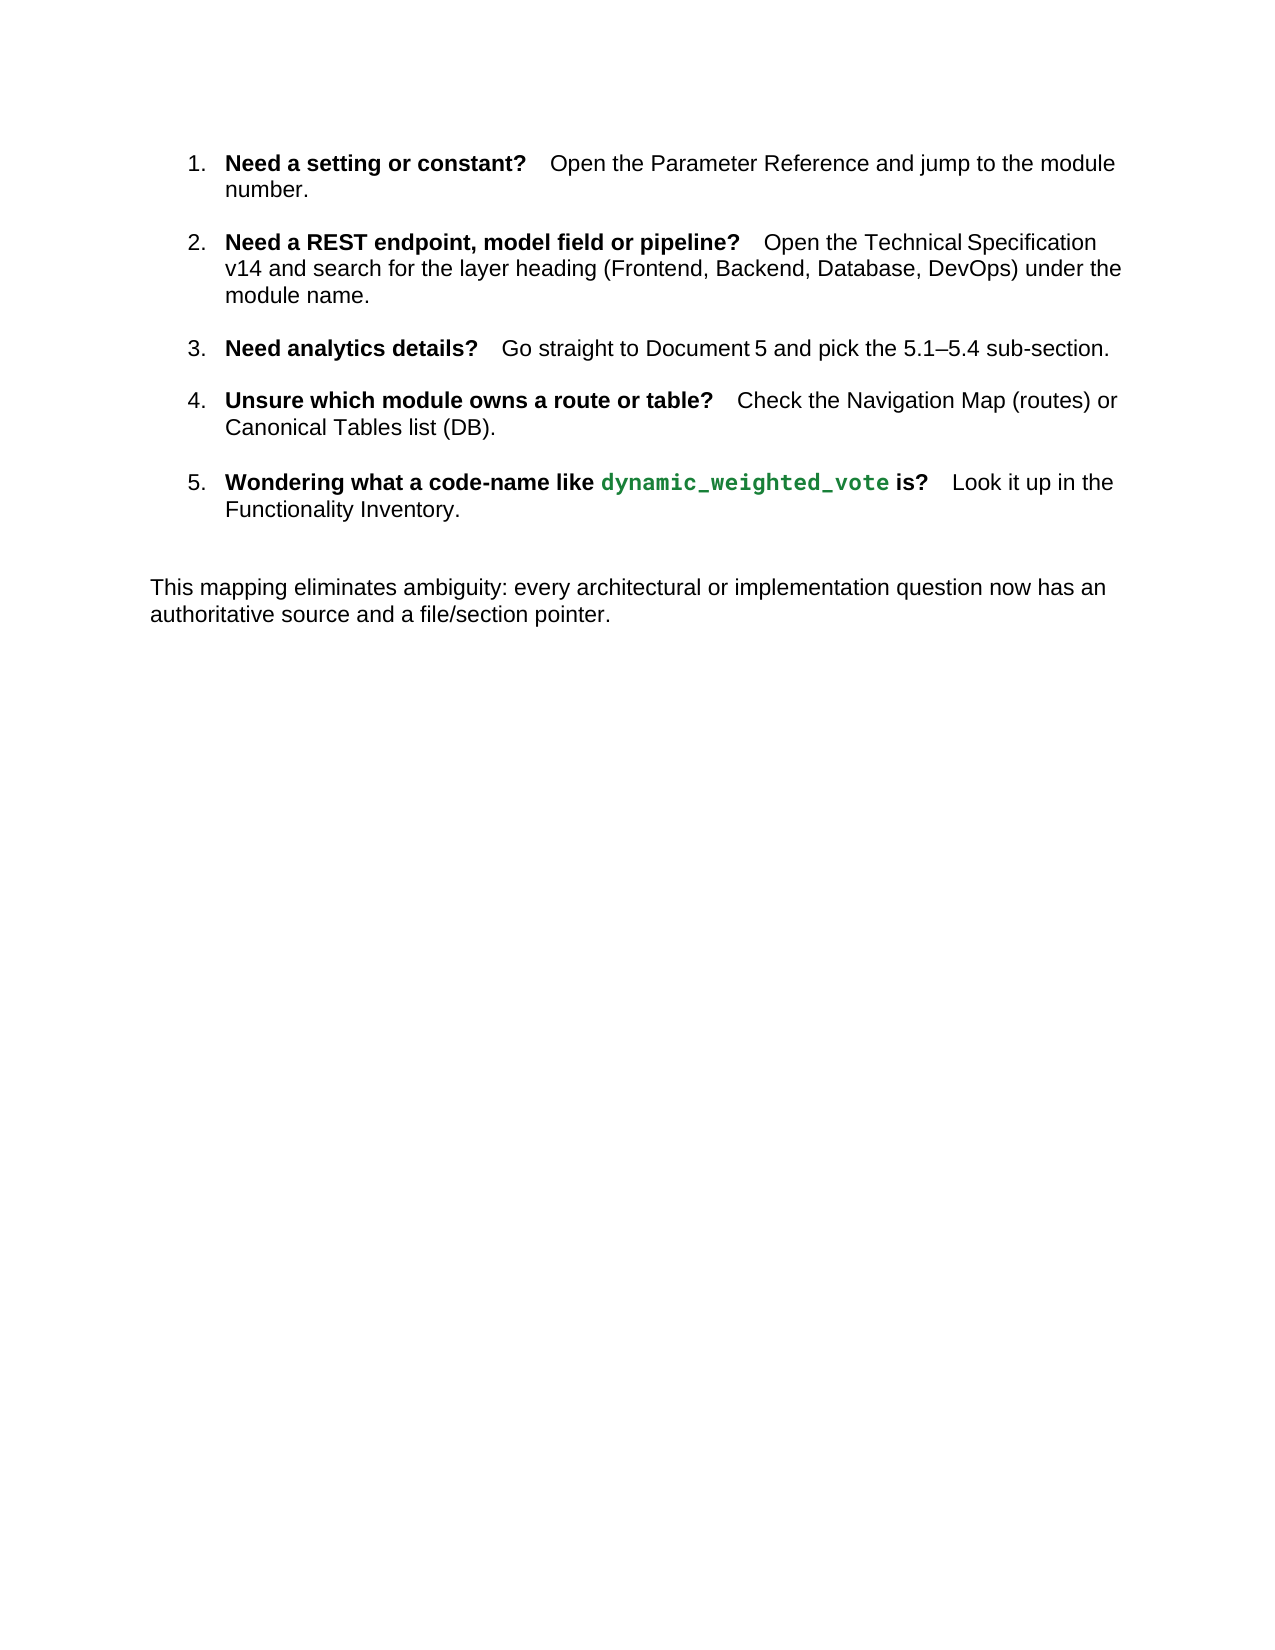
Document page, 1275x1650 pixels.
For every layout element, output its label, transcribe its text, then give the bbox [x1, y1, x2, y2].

list Need a REST endpoint, model field or pipeline? Open the Technical Specification v14 and search for the layer heading (Frontend, Backend, Database, DevOps) under the module name. [187, 229, 1125, 334]
list Unsure which module owns a route or table? Check the Navigation Map (routes) or Canonical Tables list (DB). [187, 387, 1125, 466]
text This mapping eliminates ambiguity: every architectural or implementation question now has an authoritative source and a file/section pointer. [150, 574, 1125, 627]
list Wondering what a code‑name like dynamic_weighted_vote is? Look it up in the Functionality Inventory. [187, 466, 1125, 549]
list Need analytics details? Go straight to Document 5 and pick the 5.1–5.4 sub‑section. [187, 334, 1125, 387]
list Need a setting or constant? Open the Parameter Reference and jump to the module number. [187, 150, 1125, 229]
